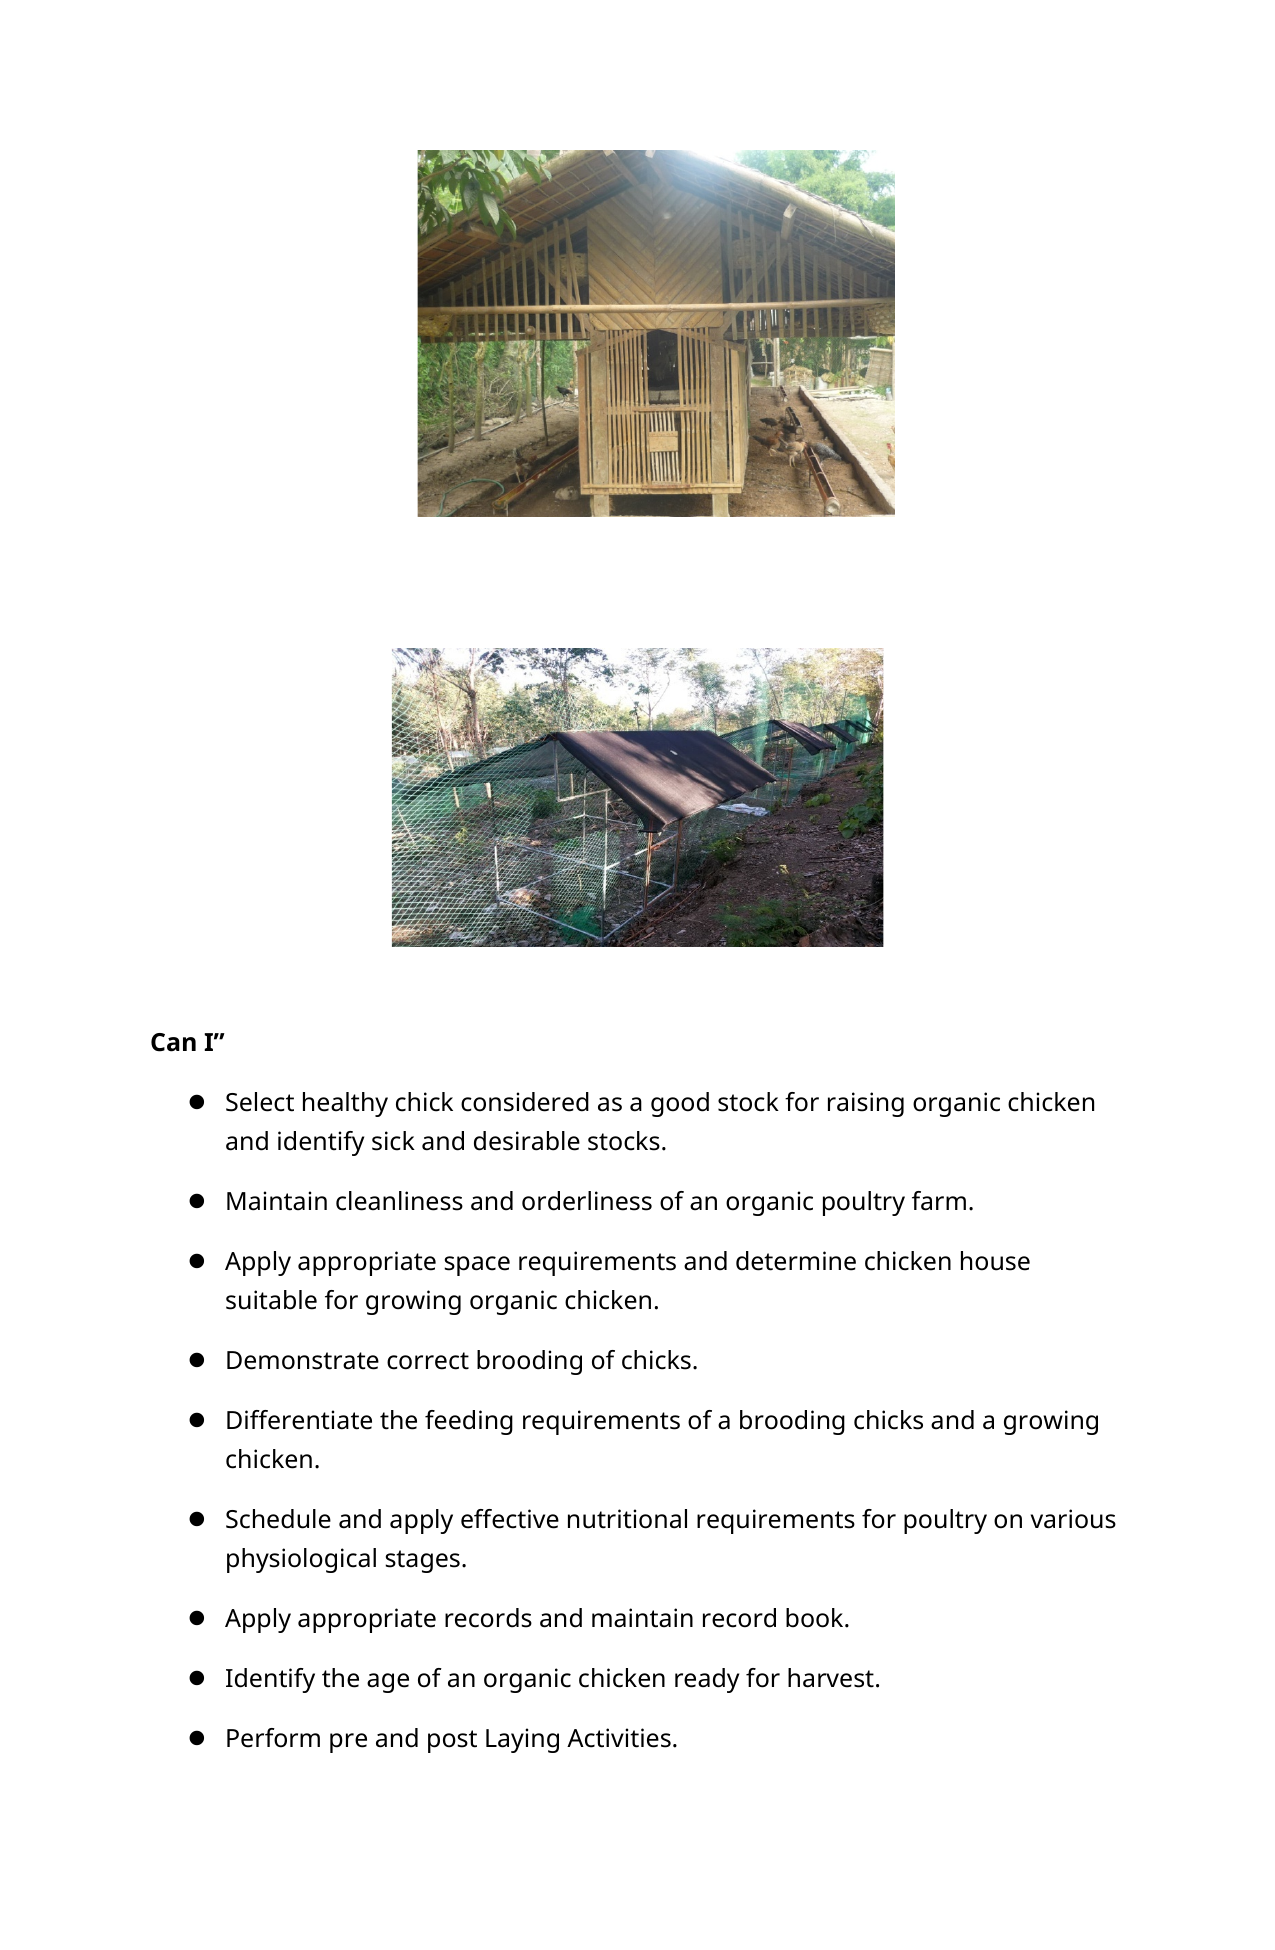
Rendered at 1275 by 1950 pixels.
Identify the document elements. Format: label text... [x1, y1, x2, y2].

list Differentiate the feeding requirements of a brooding chicks and a growing chicken. [187, 1403, 1125, 1476]
picture [391, 648, 884, 947]
list Identify the age of an organic chicken ready for harvest. [187, 1661, 1125, 1695]
picture [417, 150, 895, 517]
list Schedule and apply effective nutritional requirements for poultry on various physiological stages. [187, 1502, 1125, 1575]
list Perform pre and post Laying Activities. [187, 1721, 1125, 1755]
text Can I” [150, 1024, 1125, 1058]
list Apply appropriate space requirements and determine chicken house suitable for growing organic chicken. [187, 1244, 1125, 1317]
list Apply appropriate records and maintain record book. [187, 1601, 1125, 1635]
list Select healthy chick considered as a good stock for raising organic chicken and identify sick and desirable stocks. [187, 1084, 1125, 1158]
list Demonstrate correct brooding of chicks. [187, 1343, 1125, 1377]
list Maintain cleanliness and orderliness of an organic poultry farm. [187, 1184, 1125, 1218]
